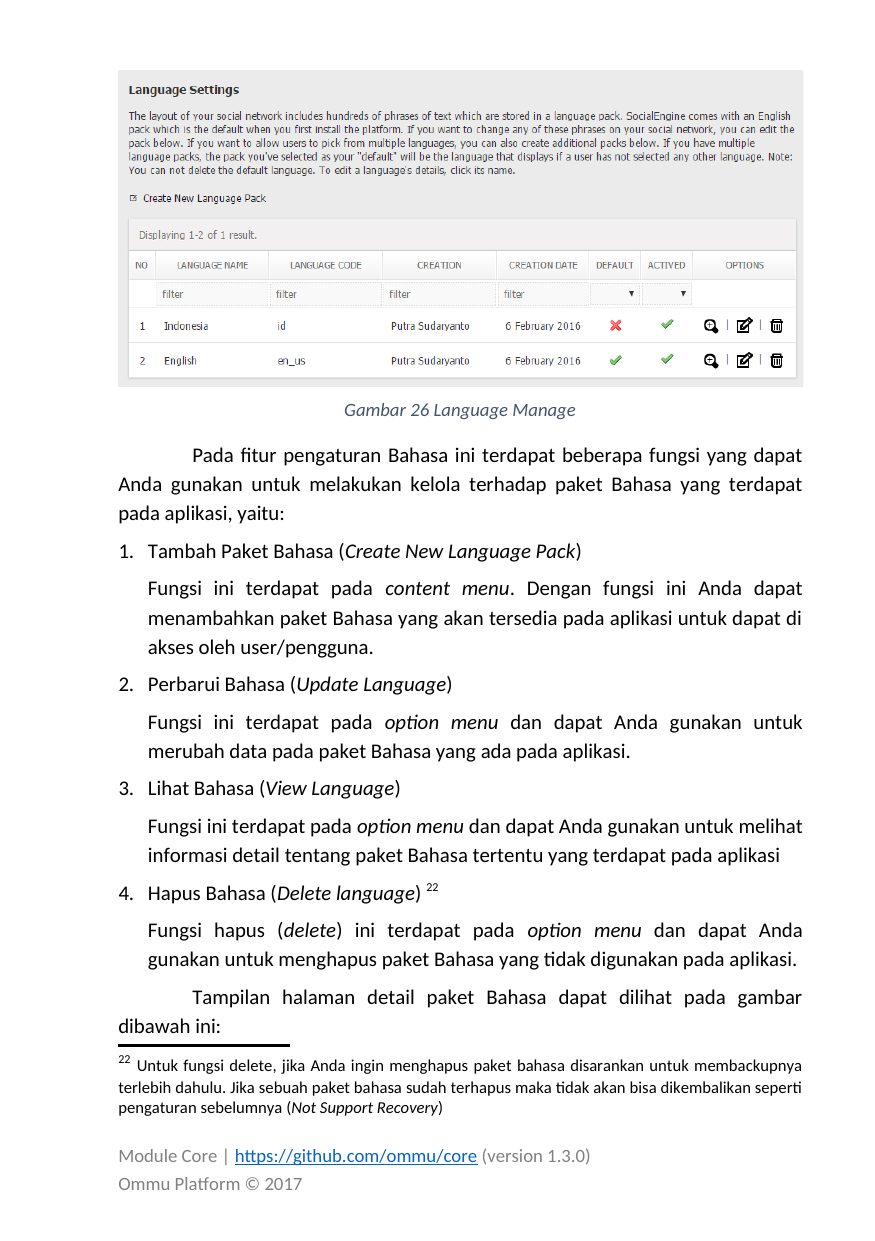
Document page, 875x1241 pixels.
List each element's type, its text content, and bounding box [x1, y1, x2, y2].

text Tampilan halaman detail paket Bahasa dapat dilihat pada gambar dibawah ini: [118, 984, 803, 1038]
text Fungsi hapus (delete) ini terdapat pada option menu dan dapat Anda gunakan untuk menghapus paket Bahasa yang tidak digunakan pada aplikasi. [148, 917, 803, 972]
list Fungsi ini terdapat pada option menu dan dapat Anda gunakan untuk merubah data pada paket Bahasa yang ada pada aplikasi. [148, 709, 803, 763]
list Tambah Paket Bahasa (Create New Language Pack) [118, 538, 803, 563]
picture [118, 70, 804, 387]
list Fungsi ini terdapat pada option menu dan dapat Anda gunakan untuk melihat informasi detail tentang paket Bahasa tertentu yang terdapat pada aplikasi [148, 813, 803, 868]
text Fungsi ini terdapat pada content menu. Dengan fungsi ini Anda dapat menambahkan paket Bahasa yang akan tersedia pada aplikasi untuk dapat di akses oleh user/pengguna. [148, 576, 803, 659]
list Hapus Bahasa (Delete language) [118, 880, 803, 905]
text Pada fitur pengaturan Bahasa ini terdapat beberapa fungsi yang dapat Anda gunakan untuk melakukan kelola terhadap paket Bahasa yang terdapat pada aplikasi, yaitu: [118, 442, 803, 526]
list Lihat Bahasa (View Language) [118, 776, 803, 801]
list Perbarui Bahasa (Update Language) [118, 671, 803, 697]
